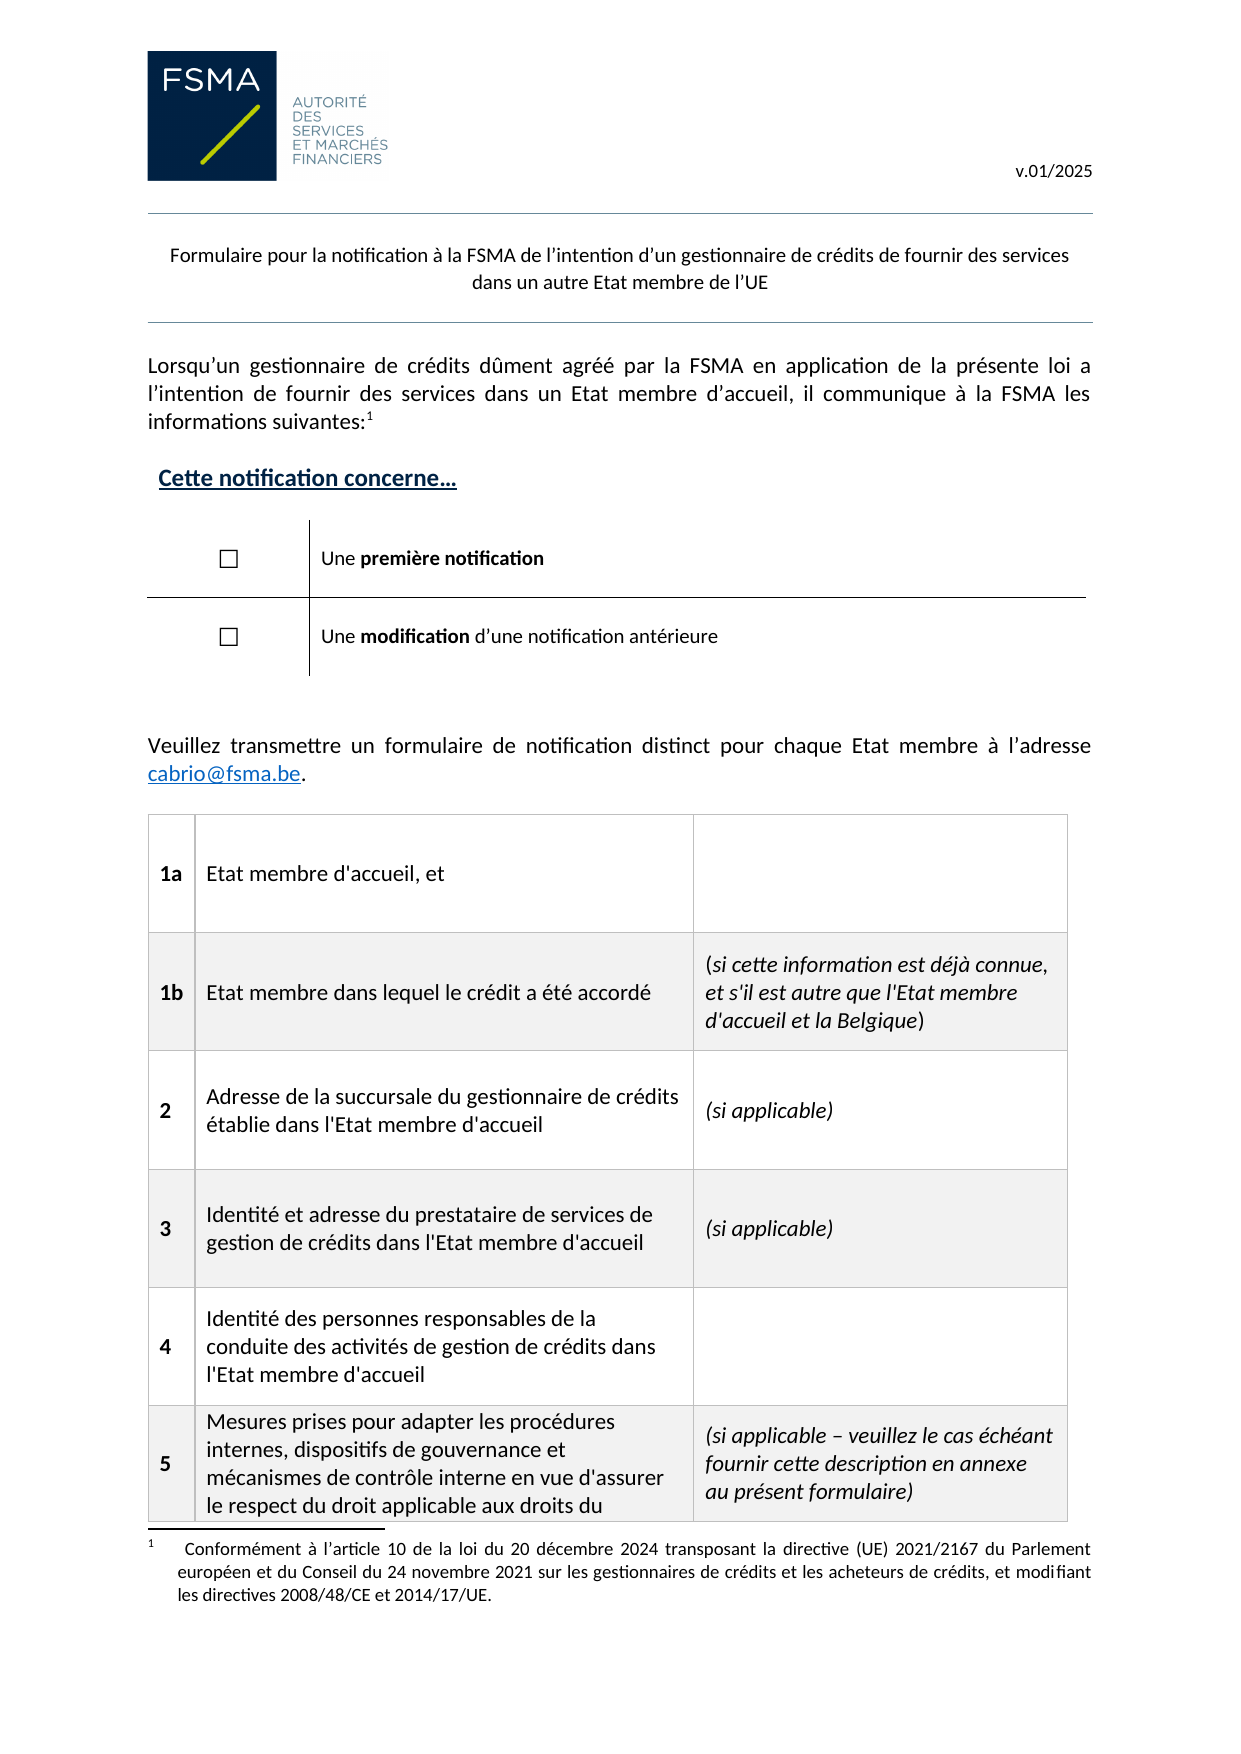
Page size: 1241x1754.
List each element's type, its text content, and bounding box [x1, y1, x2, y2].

table_cell Une modification d’une notification antérieure [310, 598, 1086, 676]
table_cell Une première notification [310, 520, 1086, 597]
table_cell 2 [149, 1051, 194, 1168]
table_cell Identité des personnes responsables de la conduite des activités de gestion de crédits dans l'Etat membre d'accueil [196, 1288, 693, 1405]
table_cell Etat membre dans lequel le crédit a été accordé [196, 933, 693, 1050]
table_header Cette notification concerne… [147, 462, 1086, 520]
table_cell [147, 520, 309, 597]
text Lorsqu’un gestionnaire de crédits dûment agréé par la FSMA en application de la présente loi a l’intention de fournir des services dans un Etat membre d’accueil, il communique à la FSMA les informations suivantes: [148, 351, 1093, 435]
table_cell [694, 1288, 1067, 1405]
table_cell 5 [149, 1406, 194, 1521]
table_header 1a [149, 815, 194, 932]
table_cell 3 [149, 1170, 194, 1287]
table_cell (si applicable) [694, 1170, 1067, 1287]
picture [147, 51, 389, 181]
table_cell (si cette information est déjà connue, et s'il est autre que l'Etat membre d'accueil et la Belgique) [694, 933, 1067, 1050]
table_cell 1b [149, 933, 194, 1050]
table_cell (si applicable) [694, 1051, 1067, 1168]
table_cell 4 [149, 1288, 194, 1405]
table_cell Identité et adresse du prestataire de services de gestion de crédits dans l'Etat membre d'accueil [196, 1170, 693, 1287]
table_cell [147, 598, 309, 676]
table_header [694, 815, 1067, 932]
text Veuillez transmettre un formulaire de notification distinct pour chaque Etat membre à l’adresse cabrio@fsma.be. [148, 731, 1093, 787]
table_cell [694, 1406, 1067, 1521]
table_header Etat membre d'accueil, et [196, 815, 693, 932]
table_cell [196, 1406, 693, 1521]
table_cell Adresse de la succursale du gestionnaire de crédits établie dans l'Etat membre d'accueil [196, 1051, 693, 1168]
